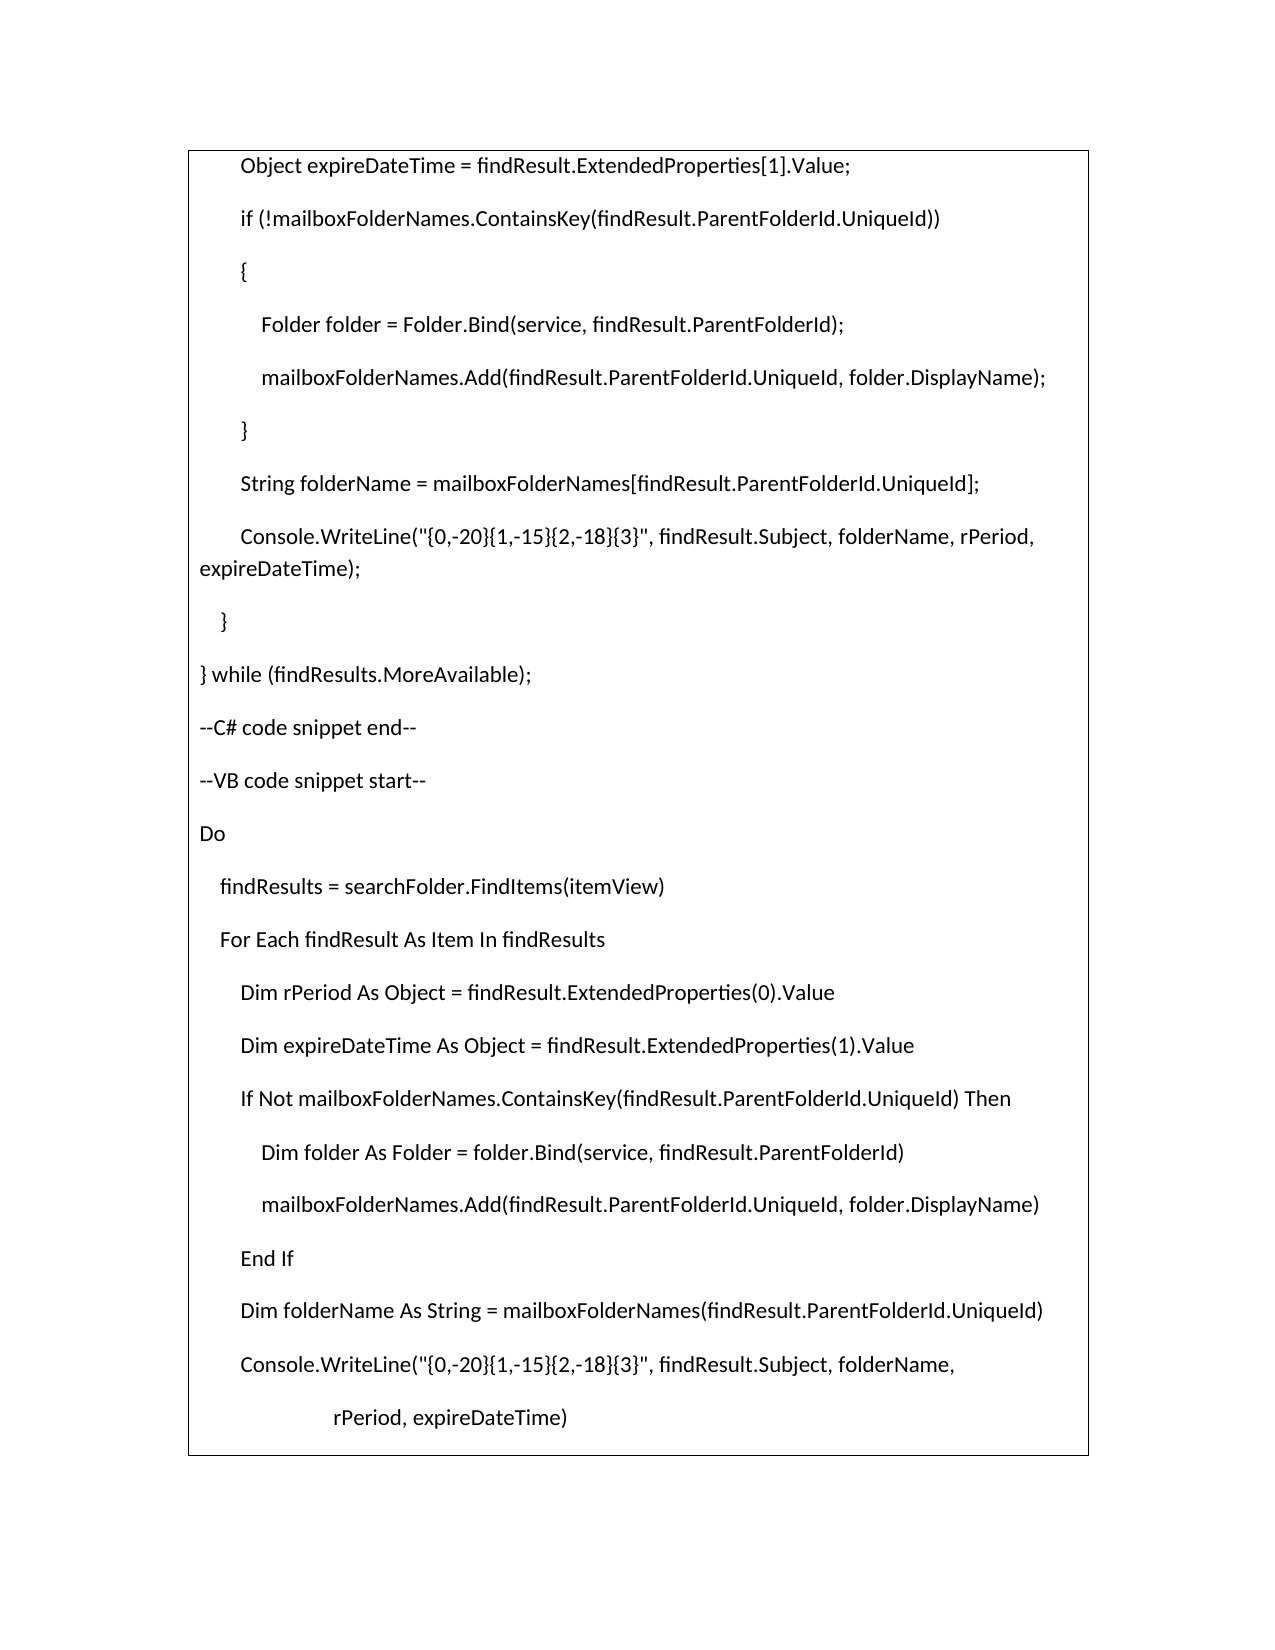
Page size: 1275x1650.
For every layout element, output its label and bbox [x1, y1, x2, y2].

table_header [189, 151, 1088, 1455]
